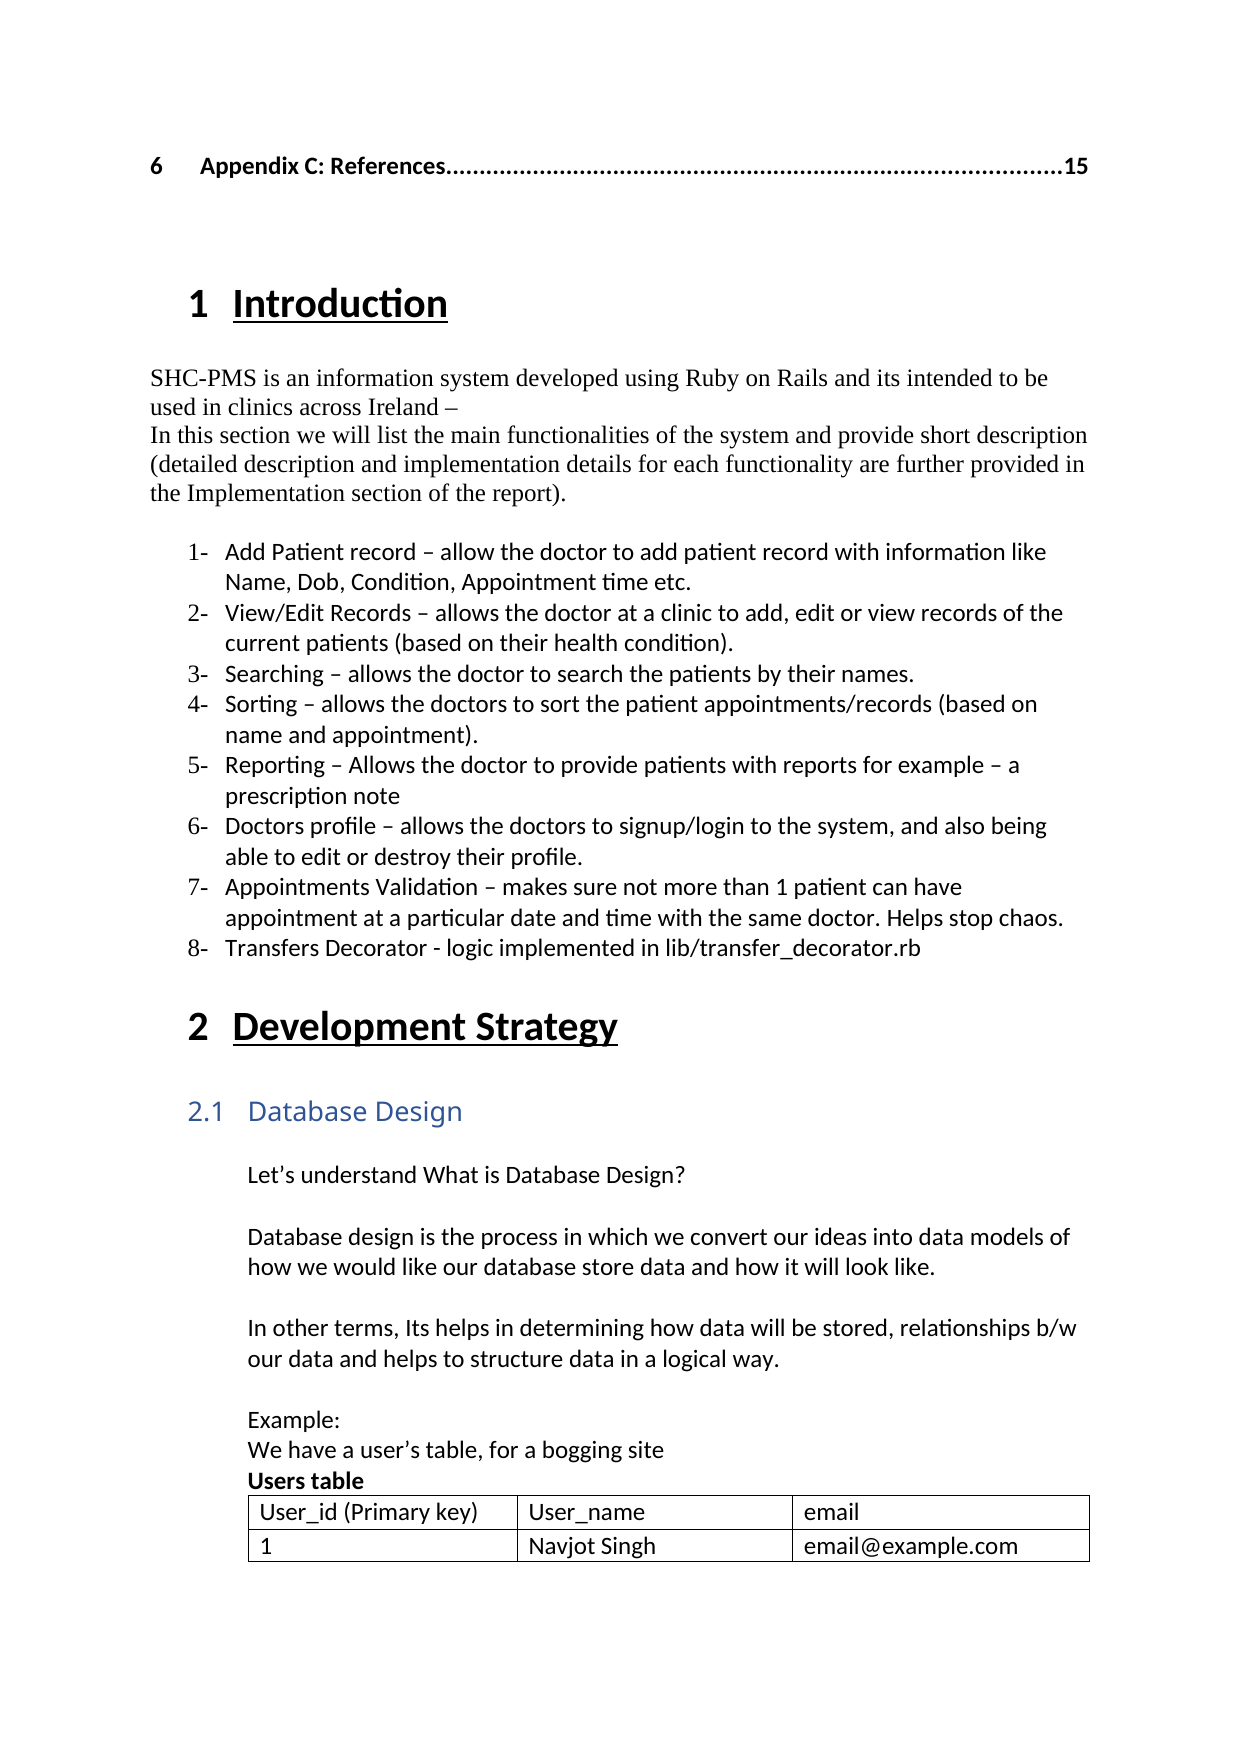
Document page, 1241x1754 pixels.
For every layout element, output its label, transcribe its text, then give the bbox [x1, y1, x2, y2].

table_cell Navjot Singh [518, 1530, 792, 1561]
table_header User_name [518, 1496, 792, 1529]
subtitle Introduction [187, 277, 1090, 328]
text In this section we will list the main functionalities of the system and provide short description (detailed description and implementation details for each functionality are further provided in the Implementation section of the report). [150, 421, 1090, 507]
list Users table [247, 1465, 1090, 1495]
table_header email [793, 1496, 1089, 1529]
table_header User_id (Primary key) [249, 1496, 517, 1529]
list Searching – allows the doctor to search the patients by their names. [187, 658, 1090, 688]
list Reporting – Allows the doctor to provide patients with reports for example – a prescription note [187, 749, 1090, 810]
list Let’s understand What is Database Design? [247, 1159, 1090, 1190]
list In other terms, Its helps in determining how data will be stored, relationships b/w our data and helps to structure data in a logical way. [247, 1312, 1090, 1373]
table_cell email@example.com [793, 1530, 1089, 1561]
list Example: [247, 1404, 1090, 1434]
list Transfers Decorator - logic implemented in lib/transfer_decorator.rb [187, 932, 1090, 963]
subtitle Database Design [187, 1092, 1090, 1129]
list Appointments Validation – makes sure not more than 1 patient can have appointment at a particular date and time with the same doctor. Helps stop chaos. [187, 871, 1090, 932]
text SHC-PMS is an information system developed using Ruby on Rails and its intended to be used in clinics across Ireland – [150, 363, 1090, 421]
list Sorting – allows the doctors to sort the patient appointments/records (based on name and appointment). [187, 688, 1090, 749]
list We have a user’s table, for a bogging site [247, 1434, 1090, 1465]
list Doctors profile – allows the doctors to signup/login to the system, and also being able to edit or destroy their profile. [187, 810, 1090, 871]
list Database design is the process in which we convert our ideas into data models of how we would like our database store data and how it will look like. [247, 1221, 1090, 1282]
list Add Patient record – allow the doctor to add patient record with information like Name, Dob, Condition, Appointment time etc. [187, 536, 1090, 597]
subtitle Development Strategy [187, 1000, 1090, 1051]
list View/Edit Records – allows the doctor at a clinic to add, edit or view records of the current patients (based on their health condition). [187, 597, 1090, 658]
table_cell 1 [249, 1530, 517, 1561]
